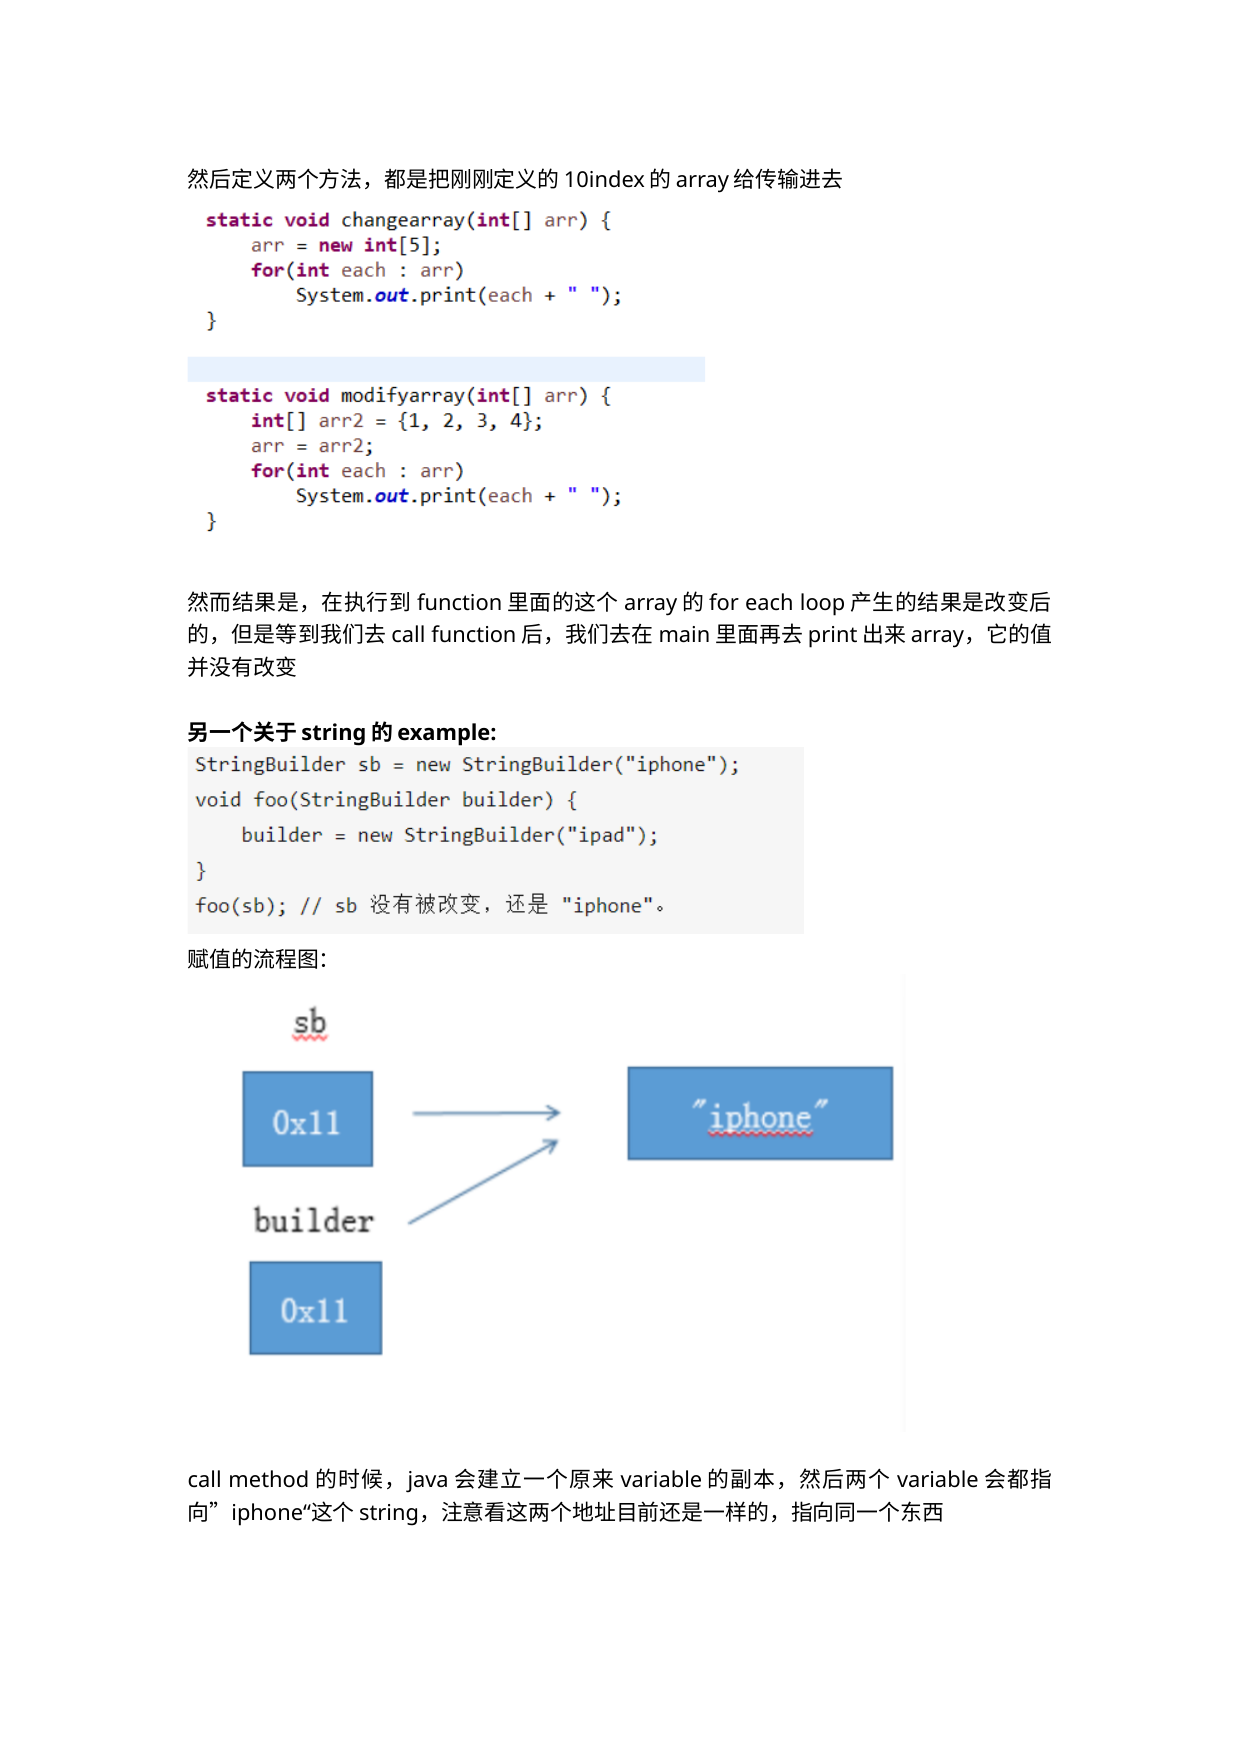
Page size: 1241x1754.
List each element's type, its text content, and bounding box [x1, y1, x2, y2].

text call method的时候，java会建立一个原来variable的副本，然后两个variable会都指向”iphone“这个string，注意看这两个地址目前还是一样的，指向同一个东西 [187, 1462, 1053, 1527]
picture [187, 194, 705, 545]
picture [187, 974, 906, 1432]
text 赋值的流程图： [187, 942, 1053, 974]
text 另一个关于string的example: [187, 714, 1053, 747]
text 然而结果是，在执行到function里面的这个array的for each loop产生的结果是改变后的，但是等到我们去call function后，我们去在main里面再去print出来array，它的值并没有改变 [187, 584, 1053, 682]
text 然后定义两个方法，都是把刚刚定义的10index的array给传输进去 [187, 162, 1053, 194]
picture [187, 747, 804, 934]
